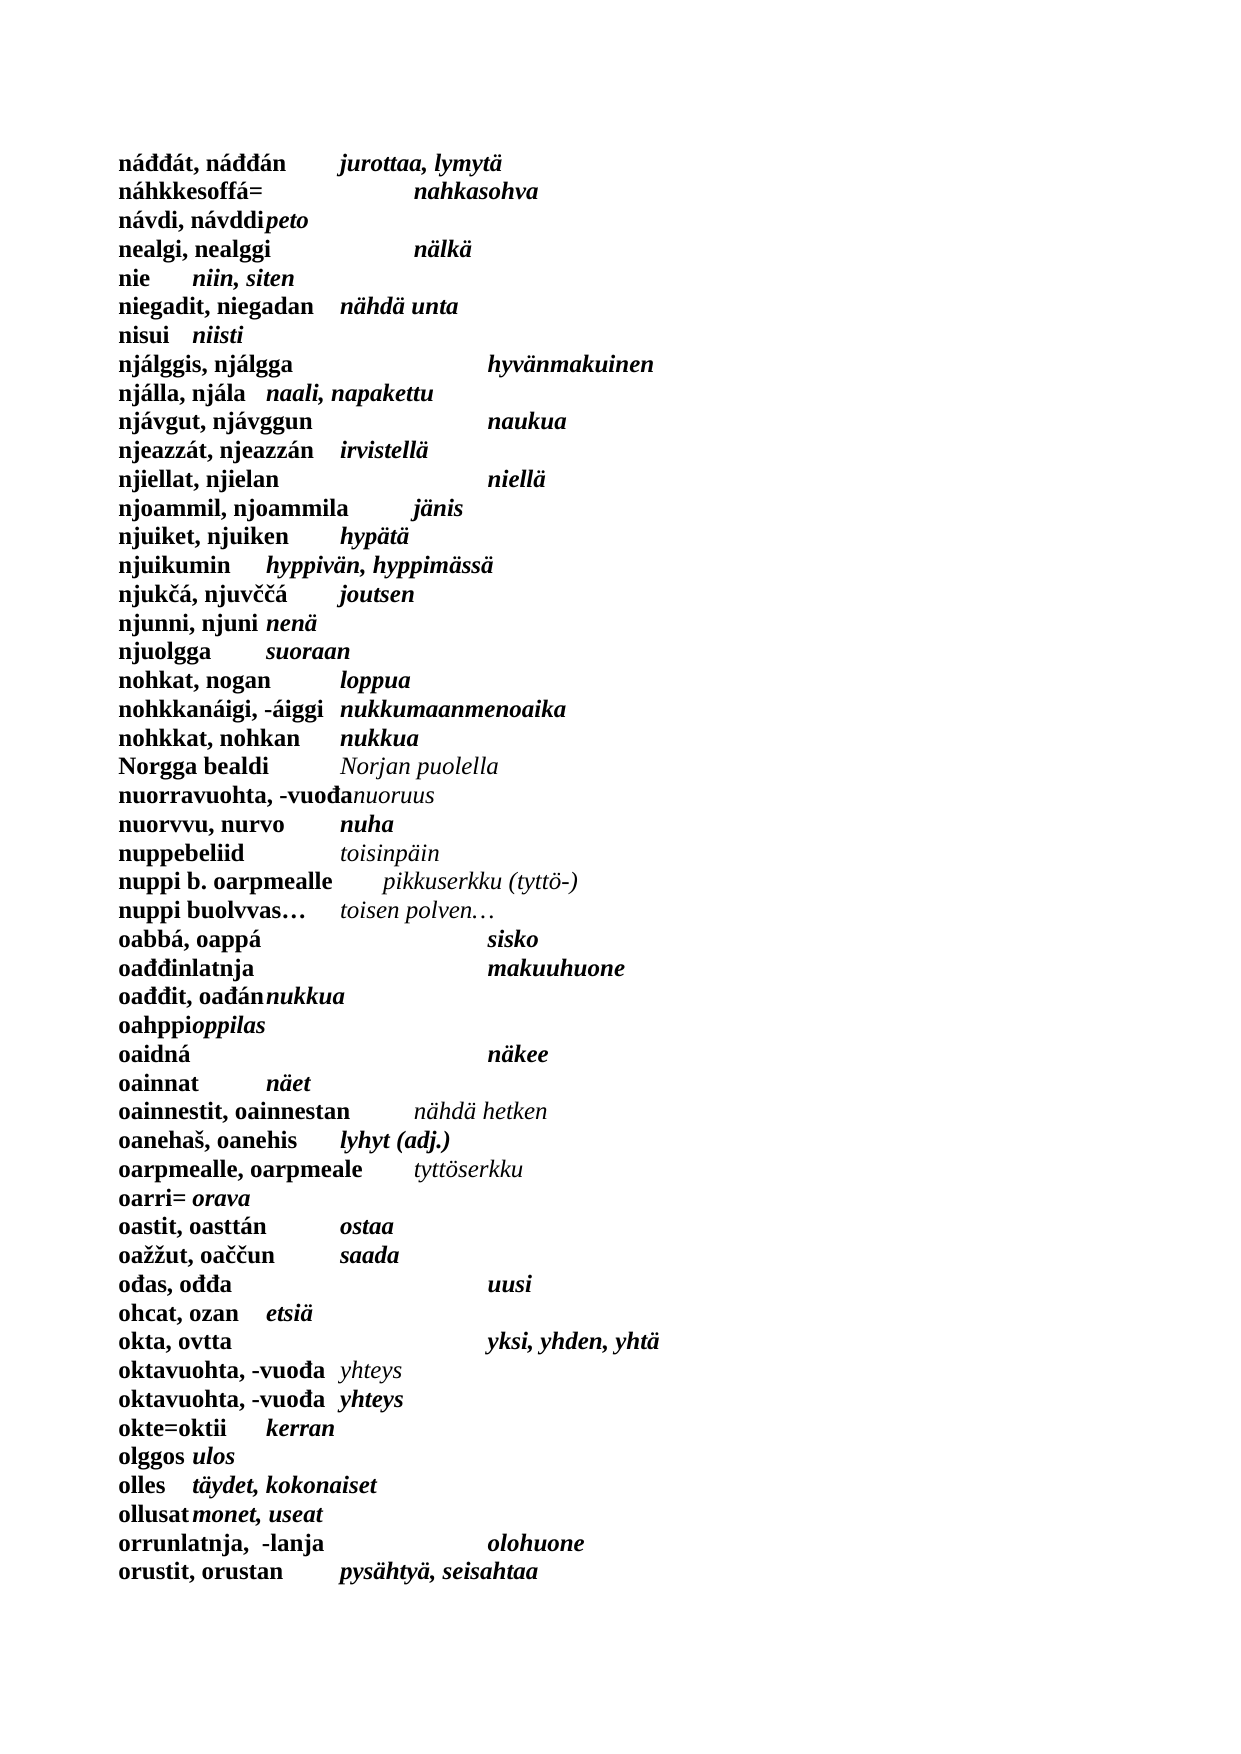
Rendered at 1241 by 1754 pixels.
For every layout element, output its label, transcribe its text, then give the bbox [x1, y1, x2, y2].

text oktavuohta, -vuođa yhteys [118, 1355, 1122, 1384]
text nohkkanáigi, -áiggi nukkumaanmenoaika [118, 694, 1122, 723]
text njálla, njála naali, napakettu [118, 378, 1122, 406]
text nuppi b. oarpmealle pikkuserkku (tyttö-) [118, 866, 1122, 895]
text njukčá, njuvččá joutsen [118, 579, 1122, 608]
text nie niin, siten [118, 263, 1122, 291]
text njuiket, njuiken hypätä [118, 521, 1122, 550]
text njávgut, njávggun naukua [118, 406, 1122, 435]
text oabbá, oappá sisko [118, 924, 1122, 953]
text nisui niisti [118, 320, 1122, 349]
text njuolgga suoraan [118, 636, 1122, 665]
text Norgga bealdi Norjan puolella [118, 751, 1122, 780]
text oarri= orava [118, 1183, 1122, 1211]
text okte=oktii kerran [118, 1413, 1122, 1441]
text náhkkesoffá= nahkasohva [118, 176, 1122, 205]
text nealgi, nealggi nälkä [118, 234, 1122, 263]
text oađđinlatnja makuuhuone [118, 953, 1122, 981]
text nuppi buolvvas… toisen polven… [118, 895, 1122, 924]
text oastit, oasttán ostaa [118, 1211, 1122, 1240]
text oainnestit, oainnestan nähdä hetken [118, 1096, 1122, 1125]
text olggos ulos [118, 1441, 1122, 1470]
text oađđit, oađán nukkua [118, 981, 1122, 1010]
text ođas, ođđa uusi [118, 1269, 1122, 1298]
text okta, ovtta yksi, yhden, yhtä [118, 1326, 1122, 1355]
text návdi, návddi peto [118, 205, 1122, 234]
text oanehaš, oanehis lyhyt (adj.) [118, 1125, 1122, 1154]
text ohcat, ozan etsiä [118, 1298, 1122, 1326]
text nuorravuohta, -vuođanuoruus [118, 780, 1122, 809]
text njuikumin hyppivän, hyppimässä [118, 550, 1122, 579]
text njoammil, njoammila jänis [118, 493, 1122, 521]
text oarpmealle, oarpmeale tyttöserkku [118, 1154, 1122, 1183]
text olles täydet, kokonaiset [118, 1470, 1122, 1499]
text njálggis, njálgga hyvänmakuinen [118, 349, 1122, 378]
text oahppi oppilas [118, 1010, 1122, 1039]
text nohkkat, nohkan nukkua [118, 723, 1122, 751]
text njunni, njuni nenä [118, 608, 1122, 636]
text nohkat, nogan loppua [118, 665, 1122, 694]
text oktavuohta, -vuođa yhteys [118, 1384, 1122, 1413]
text njeazzát, njeazzán irvistellä [118, 435, 1122, 464]
text orustit, orustan pysähtyä, seisahtaa [118, 1556, 1122, 1585]
text náđđát, náđđán jurottaa, lymytä [118, 148, 1122, 176]
text oaidná näkee [118, 1039, 1122, 1068]
text orrunlatnja, -lanja olohuone [118, 1528, 1122, 1556]
text ollusat monet, useat [118, 1499, 1122, 1528]
text oainnat näet [118, 1068, 1122, 1096]
text oažžut, oaččun saada [118, 1240, 1122, 1269]
text niegadit, niegadan nähdä unta [118, 291, 1122, 320]
text nuorvvu, nurvo nuha [118, 809, 1122, 838]
text nuppebeliid toisinpäin [118, 838, 1122, 866]
text njiellat, njielan niellä [118, 464, 1122, 493]
